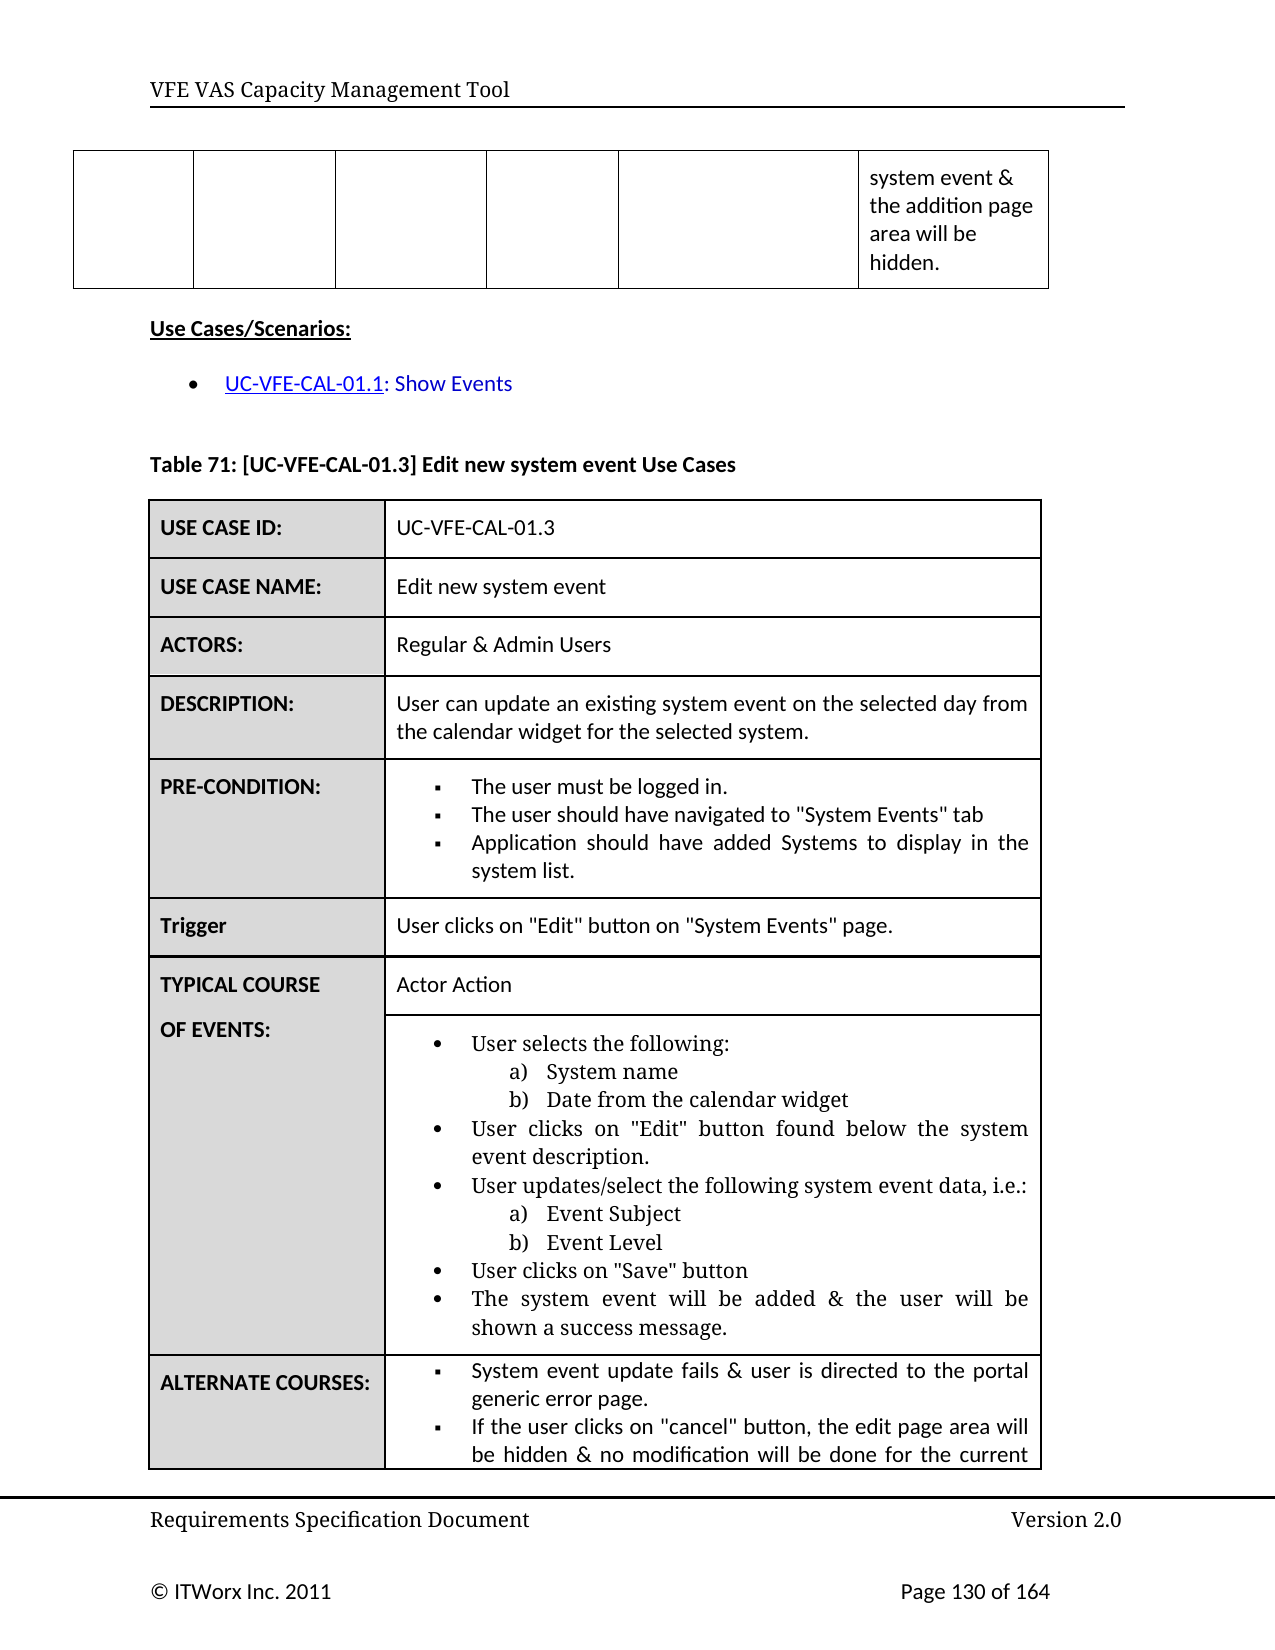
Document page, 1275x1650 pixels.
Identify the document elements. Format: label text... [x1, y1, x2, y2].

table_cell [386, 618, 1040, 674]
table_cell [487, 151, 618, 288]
text Use Cases/Scenarios: [150, 314, 1125, 342]
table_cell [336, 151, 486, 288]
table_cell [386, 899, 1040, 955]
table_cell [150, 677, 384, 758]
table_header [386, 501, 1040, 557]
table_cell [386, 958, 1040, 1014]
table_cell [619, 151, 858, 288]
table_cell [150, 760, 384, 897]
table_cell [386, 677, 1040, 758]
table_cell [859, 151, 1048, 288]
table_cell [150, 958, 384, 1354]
text Table 71: [UC-VFE-CAL-01.3] Edit new system event Use Cases [150, 450, 1125, 478]
list UC-VFE-CAL-01.1: Show Events [187, 369, 1125, 397]
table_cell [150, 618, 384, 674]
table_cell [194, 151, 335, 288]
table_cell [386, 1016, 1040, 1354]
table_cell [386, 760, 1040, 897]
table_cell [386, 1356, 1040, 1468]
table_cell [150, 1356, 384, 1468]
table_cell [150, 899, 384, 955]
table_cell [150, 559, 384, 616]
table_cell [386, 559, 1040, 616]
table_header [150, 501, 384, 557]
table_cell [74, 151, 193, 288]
